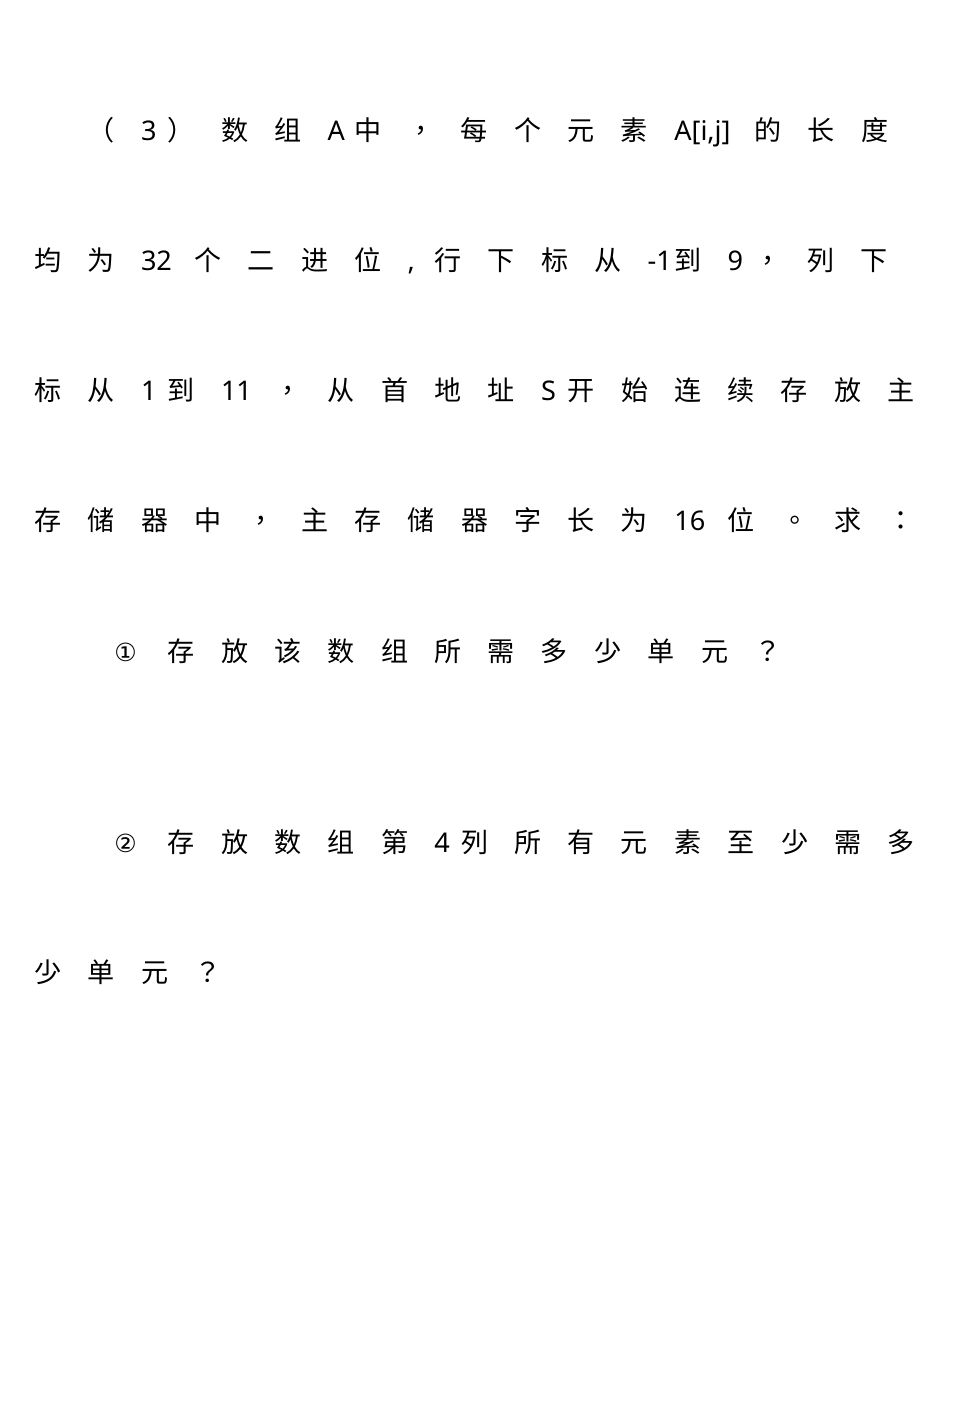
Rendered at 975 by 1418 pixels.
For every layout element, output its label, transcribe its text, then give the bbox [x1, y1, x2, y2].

text ② 存放数组第4列所有元素至少需多少单元？ [34, 810, 941, 1070]
text （3）数组A中，每个元素A[i,j]的长度均为32个二进位,行下标从-1到9，列下标从1到11，从首地址S开始连续存放主存储器中，主存储器字长为16位。求： [34, 97, 941, 552]
text ① 存放该数组所需多少单元？ [34, 618, 941, 748]
